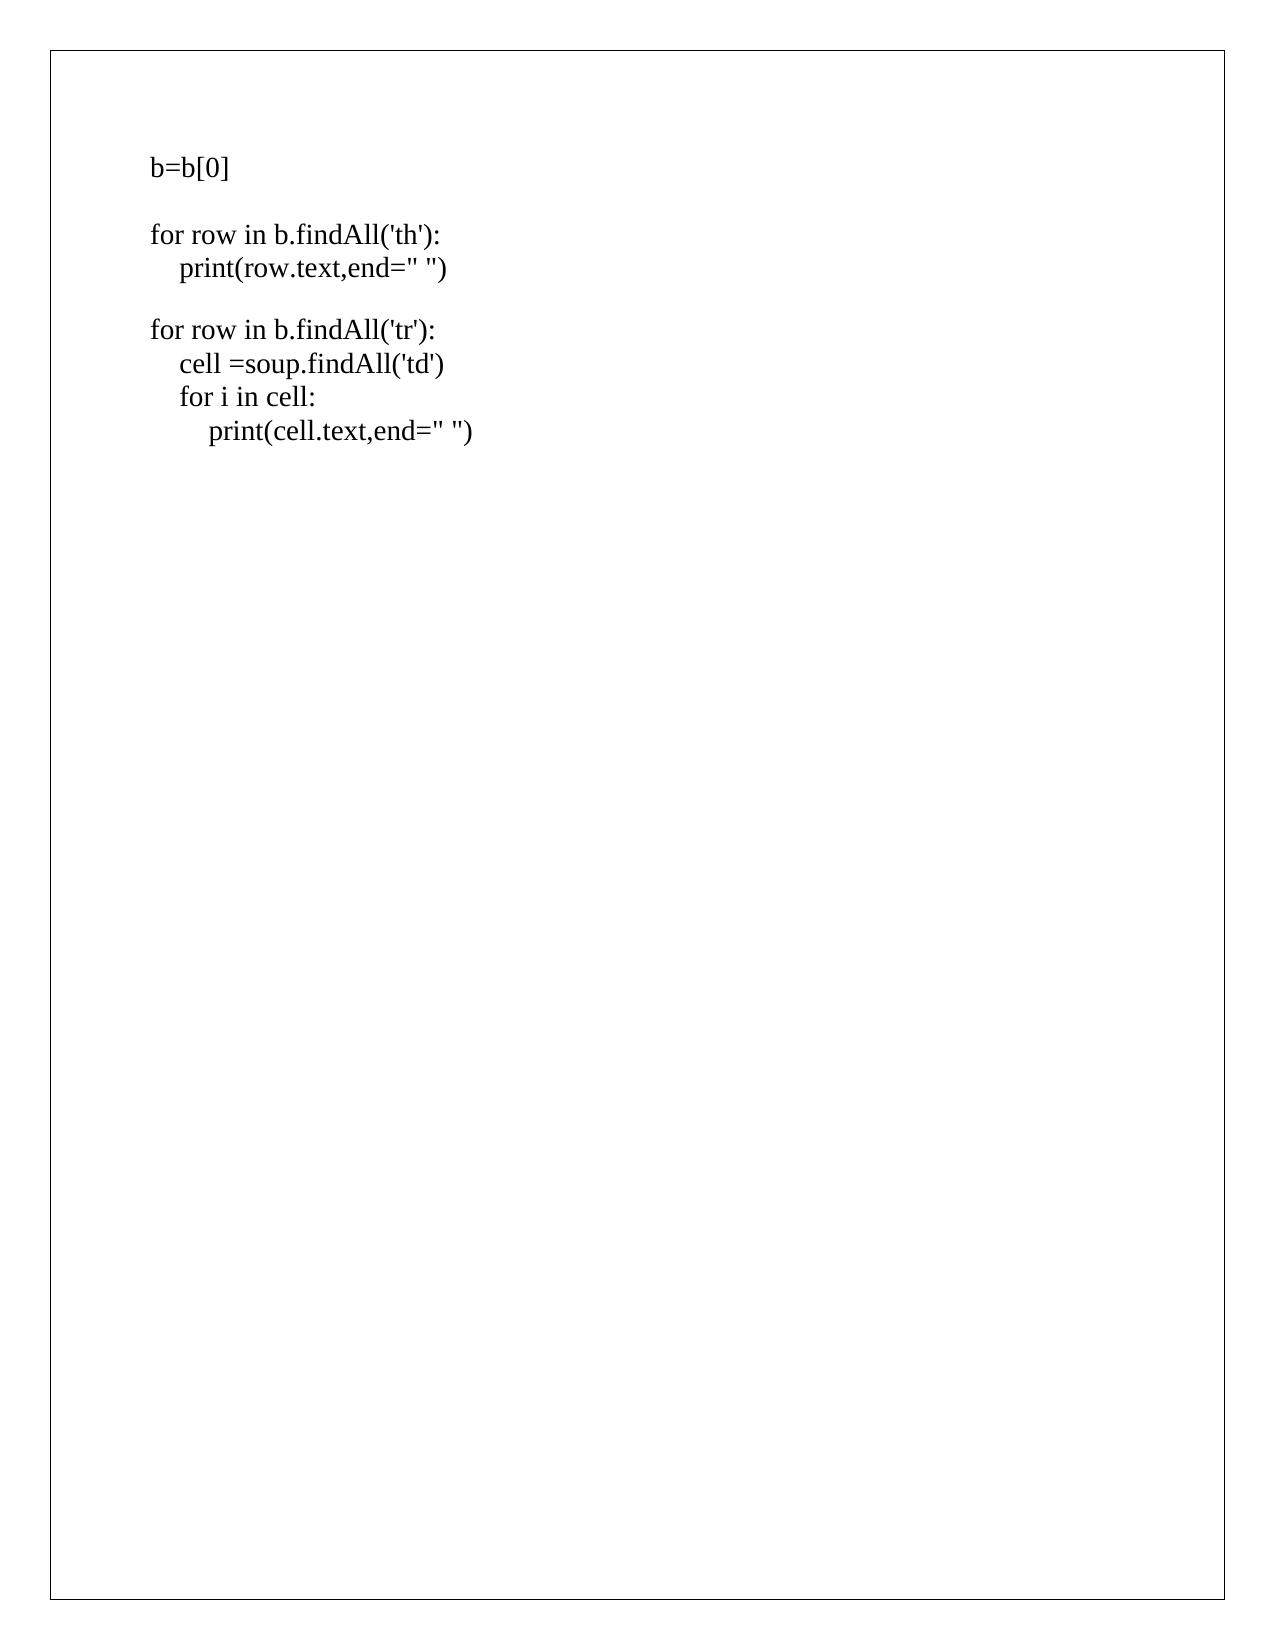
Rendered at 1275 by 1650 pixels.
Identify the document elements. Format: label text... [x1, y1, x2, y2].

text for i in cell: [150, 379, 1125, 413]
text print(row.text,end=" ") [150, 251, 1125, 284]
text b=b[0] [150, 150, 1125, 183]
text for row in b.findAll('tr'): [150, 312, 1125, 346]
text cell =soup.findAll('td') [150, 346, 1125, 379]
text for row in b.findAll('th'): [150, 217, 1125, 251]
text print(cell.text,end=" ") [150, 413, 1125, 446]
